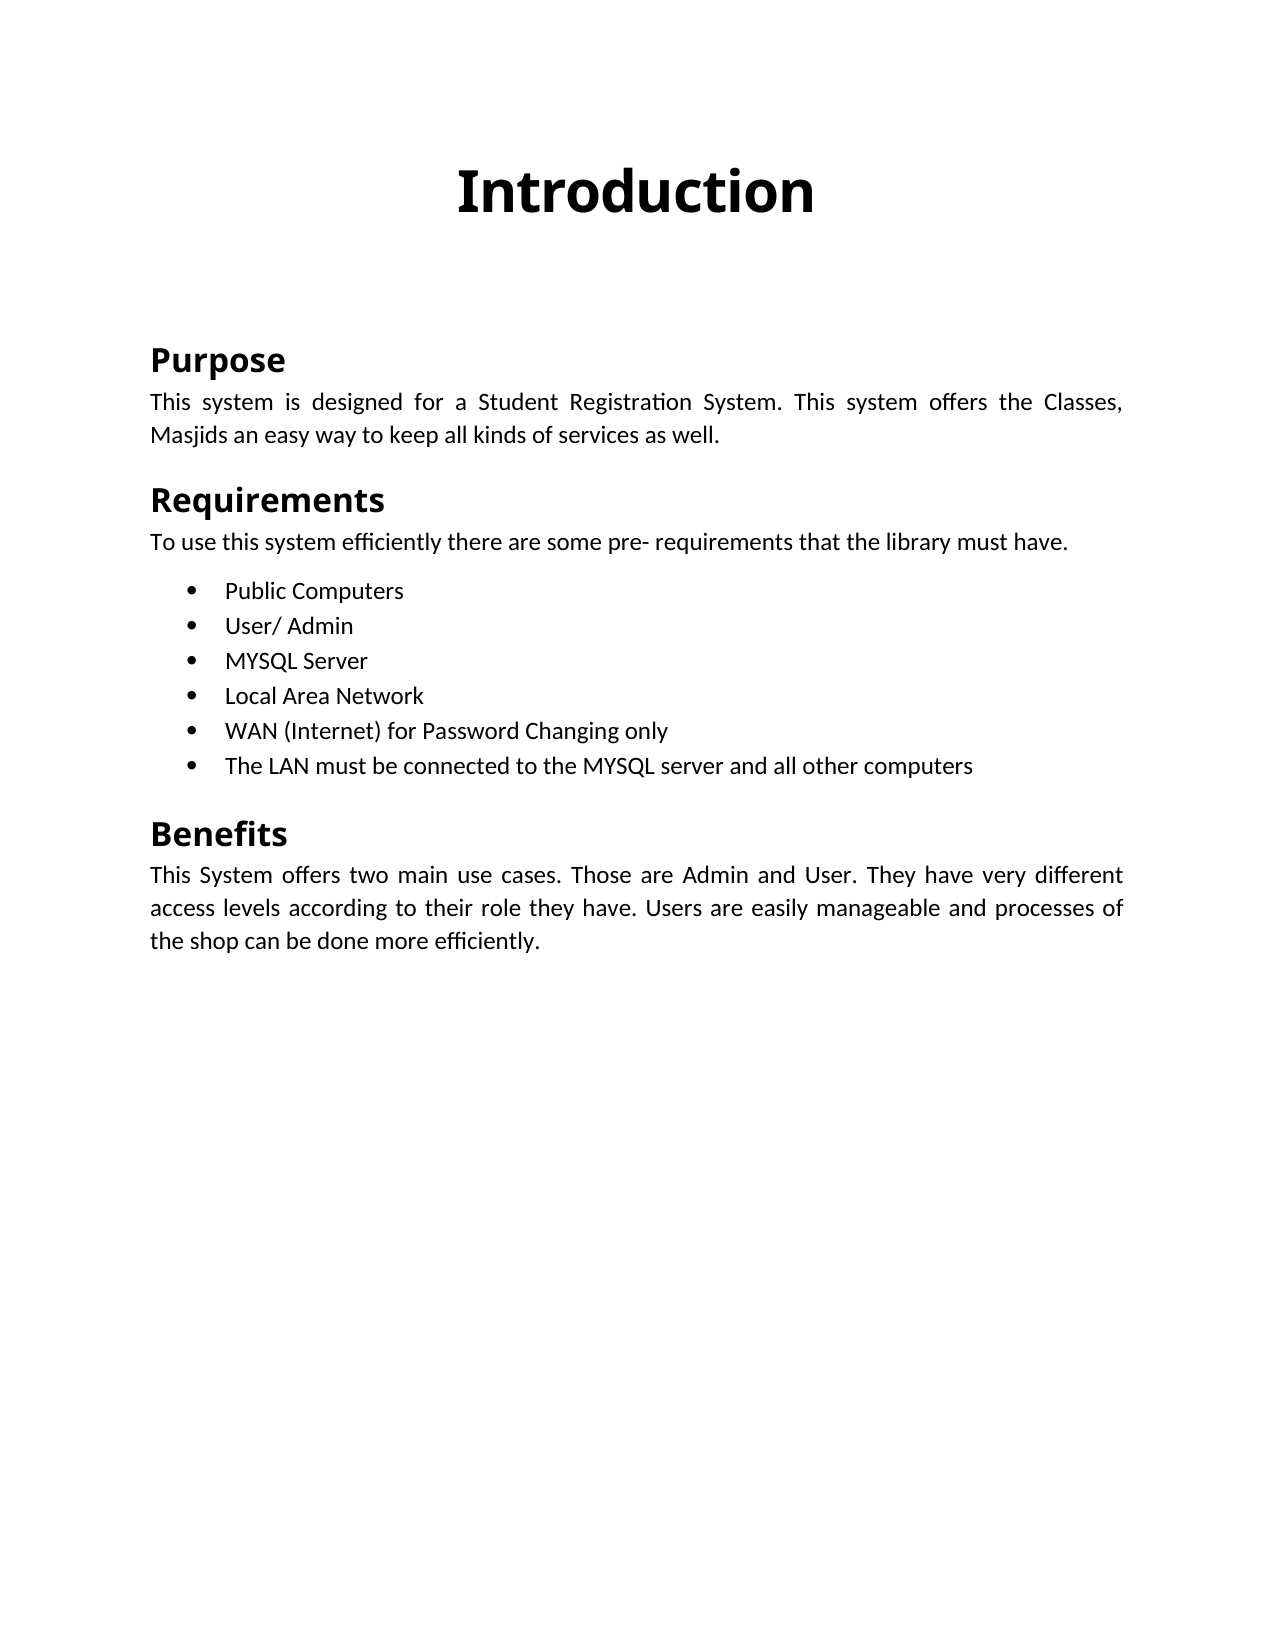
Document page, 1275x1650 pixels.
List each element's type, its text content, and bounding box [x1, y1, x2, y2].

list Local Area Network [187, 680, 1125, 711]
title Introduction [150, 150, 1125, 229]
list User/ Admin [187, 610, 1125, 641]
subtitle Benefits [150, 810, 1125, 856]
text To use this system efficiently there are some pre- requirements that the library must have. [150, 526, 1125, 556]
list The LAN must be connected to the MYSQL server and all other computers [187, 750, 1125, 781]
text This system is designed for a Student Registration System. This system offers the Classes, Masjids an easy way to keep all kinds of services as well. [150, 386, 1125, 449]
list MYSQL Server [187, 645, 1125, 676]
list WAN (Internet) for Password Changing only [187, 715, 1125, 746]
subtitle Requirements [150, 477, 1125, 522]
subtitle Purpose [150, 337, 1125, 382]
text This System offers two main use cases. Those are Admin and User. They have very different access levels according to their role they have. Users are easily manageable and processes of the shop can be done more efficiently. [150, 859, 1125, 956]
list Public Computers [187, 575, 1125, 606]
